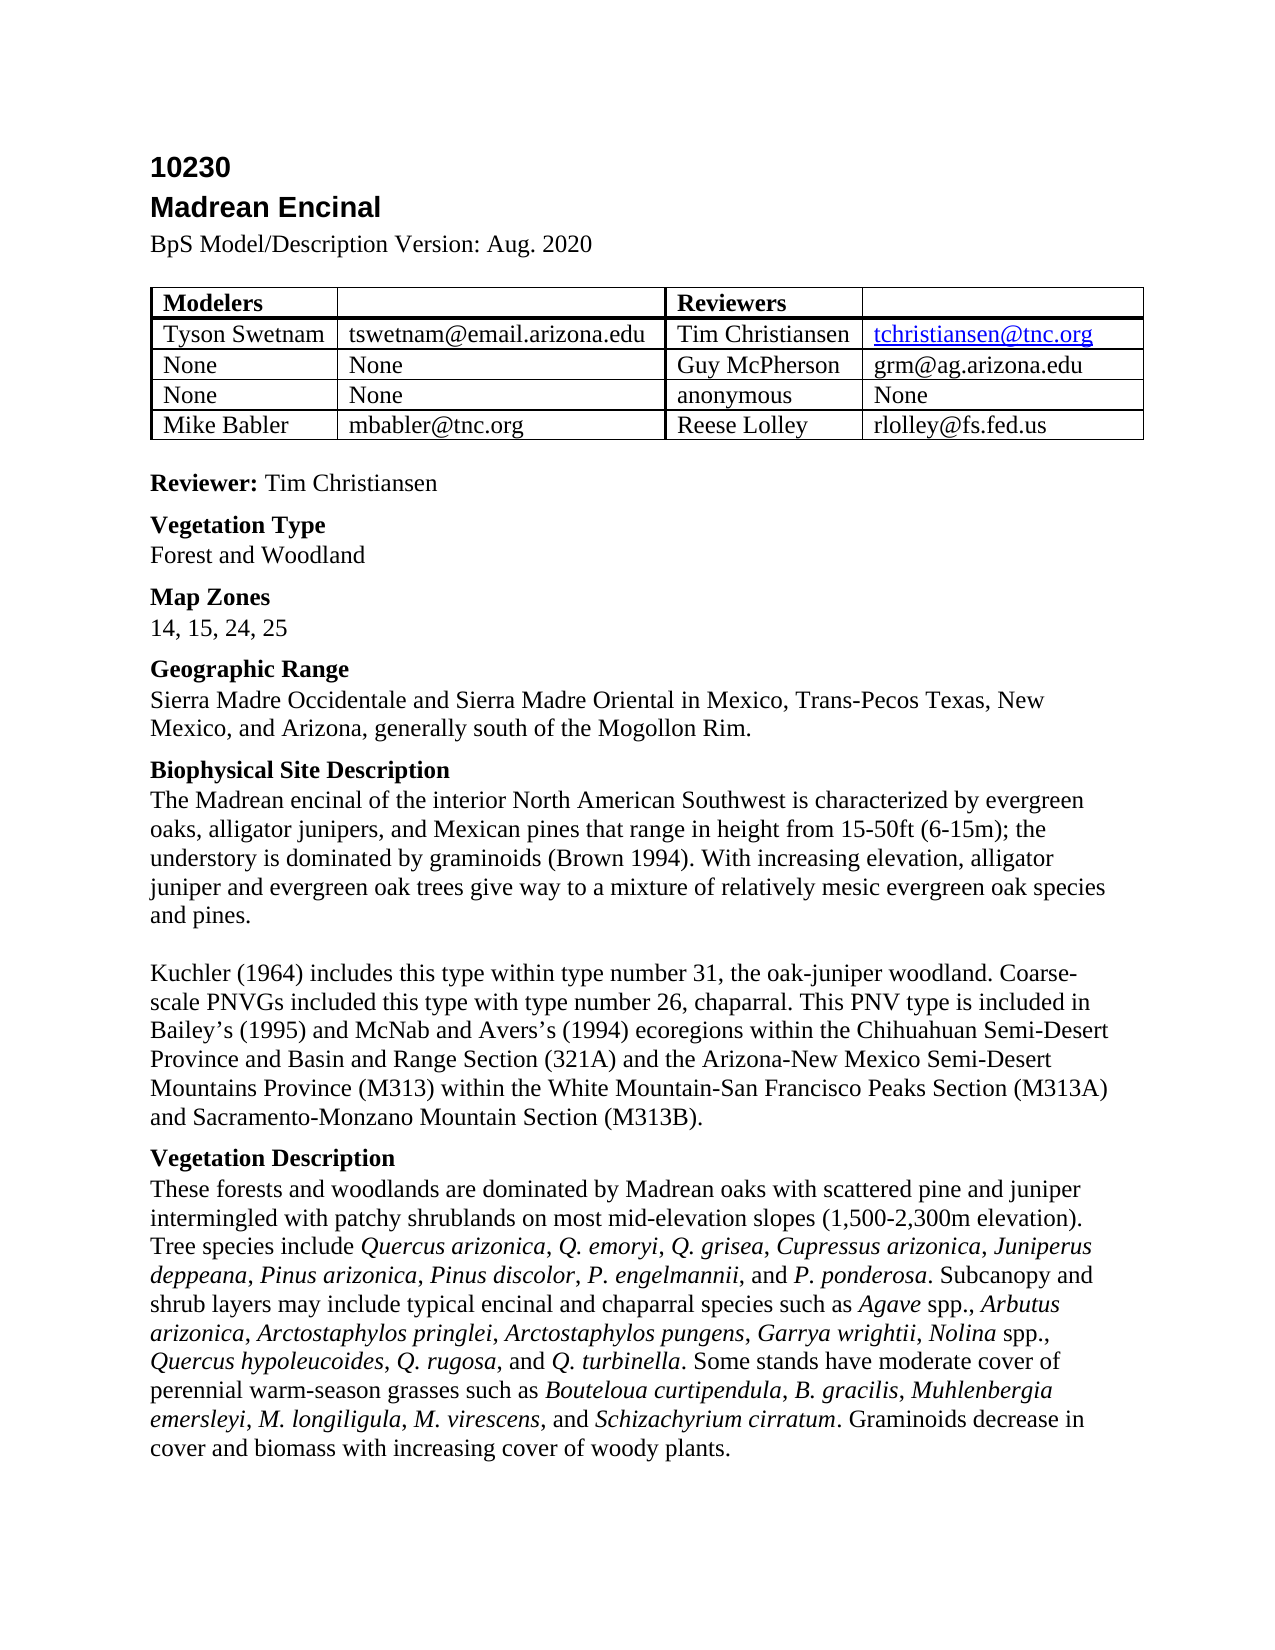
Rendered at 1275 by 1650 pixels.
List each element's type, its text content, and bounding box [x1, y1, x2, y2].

text Map Zones [150, 582, 1125, 611]
table_header Modelers [153, 288, 337, 316]
text Reviewer: Tim Christiansen [150, 468, 1125, 497]
table_cell Tim Christiansen [667, 320, 862, 348]
table_cell None [863, 380, 1143, 409]
text Biophysical Site Description [150, 755, 1125, 783]
table_header [863, 288, 1143, 316]
text Vegetation Description [150, 1143, 1125, 1172]
text Vegetation Type [150, 510, 1125, 538]
table_cell Guy McPherson [667, 350, 862, 378]
title 10230 [150, 150, 1125, 183]
table_header Reviewers [667, 288, 862, 316]
table_cell rlolley@fs.fed.us [863, 411, 1143, 439]
table_cell anonymous [667, 380, 862, 409]
title Madrean Encinal [150, 190, 1125, 223]
text Kuchler (1964) includes this type within type number 31, the oak-juniper woodland. Coarse-scale PNVGs included this type with type number 26, chaparral. This PNV type is included in Bailey’s (1995) and McNab and Avers’s (1994) ecoregions within the Chihuahuan Semi-Desert Province and Basin and Range Section (321A) and the Arizona-New Mexico Semi-Desert Mountains Province (M313) within the White Mountain-San Francisco Peaks Section (M313A) and Sacramento-Monzano Mountain Section (M313B). [150, 958, 1125, 1131]
table_cell tswetnam@email.arizona.edu [338, 320, 664, 348]
text Geographic Range [150, 654, 1125, 683]
text These forests and woodlands are dominated by Madrean oaks with scattered pine and juniper intermingled with patchy shrublands on most mid-elevation slopes (1,500-2,300m elevation). Tree species include Quercus arizonica, Q. emoryi, Q. grisea, Cupressus arizonica, Juniperus deppeana, Pinus arizonica, Pinus discolor, P. engelmannii, and P. ponderosa. Subcanopy and shrub layers may include typical encinal and chaparral species such as Agave spp., Arbutus arizonica, Arctostaphylos pringlei, Arctostaphylos pungens, Garrya wrightii, Nolina spp., Quercus hypoleucoides, Q. rugosa, and Q. turbinella. Some stands have moderate cover of perennial warm-season grasses such as Bouteloua curtipendula, B. gracilis, Muhlenbergia emersleyi, M. longiligula, M. virescens, and Schizachyrium cirratum. Graminoids decrease in cover and biomass with increasing cover of woody plants. [150, 1174, 1125, 1461]
table_header [338, 288, 664, 316]
text Sierra Madre Occidentale and Sierra Madre Oriental in Mexico, Trans-Pecos Texas, New Mexico, and Arizona, generally south of the Mogollon Rim. [150, 685, 1125, 742]
table_cell None [338, 380, 664, 409]
table_cell mbabler@tnc.org [338, 411, 664, 439]
table_cell None [338, 350, 664, 378]
table_cell None [153, 350, 337, 378]
table_cell Reese Lolley [667, 411, 862, 439]
text BpS Model/Description Version: Aug. 2020 [150, 229, 1125, 258]
table_cell tchristiansen@tnc.org [863, 320, 1143, 348]
text The Madrean encinal of the interior North American Southwest is characterized by evergreen oaks, alligator junipers, and Mexican pines that range in height from 15-50ft (6-15m); the understory is dominated by graminoids (Brown 1994). With increasing elevation, alligator juniper and evergreen oak trees give way to a mixture of relatively mesic evergreen oak species and pines. [150, 786, 1125, 929]
table_cell grm@ag.arizona.edu [863, 350, 1143, 378]
text Forest and Woodland [150, 541, 1125, 569]
table_cell Tyson Swetnam [153, 320, 337, 348]
text 14, 15, 24, 25 [150, 613, 1125, 641]
table_cell None [153, 380, 337, 409]
table_cell Mike Babler [153, 411, 337, 439]
